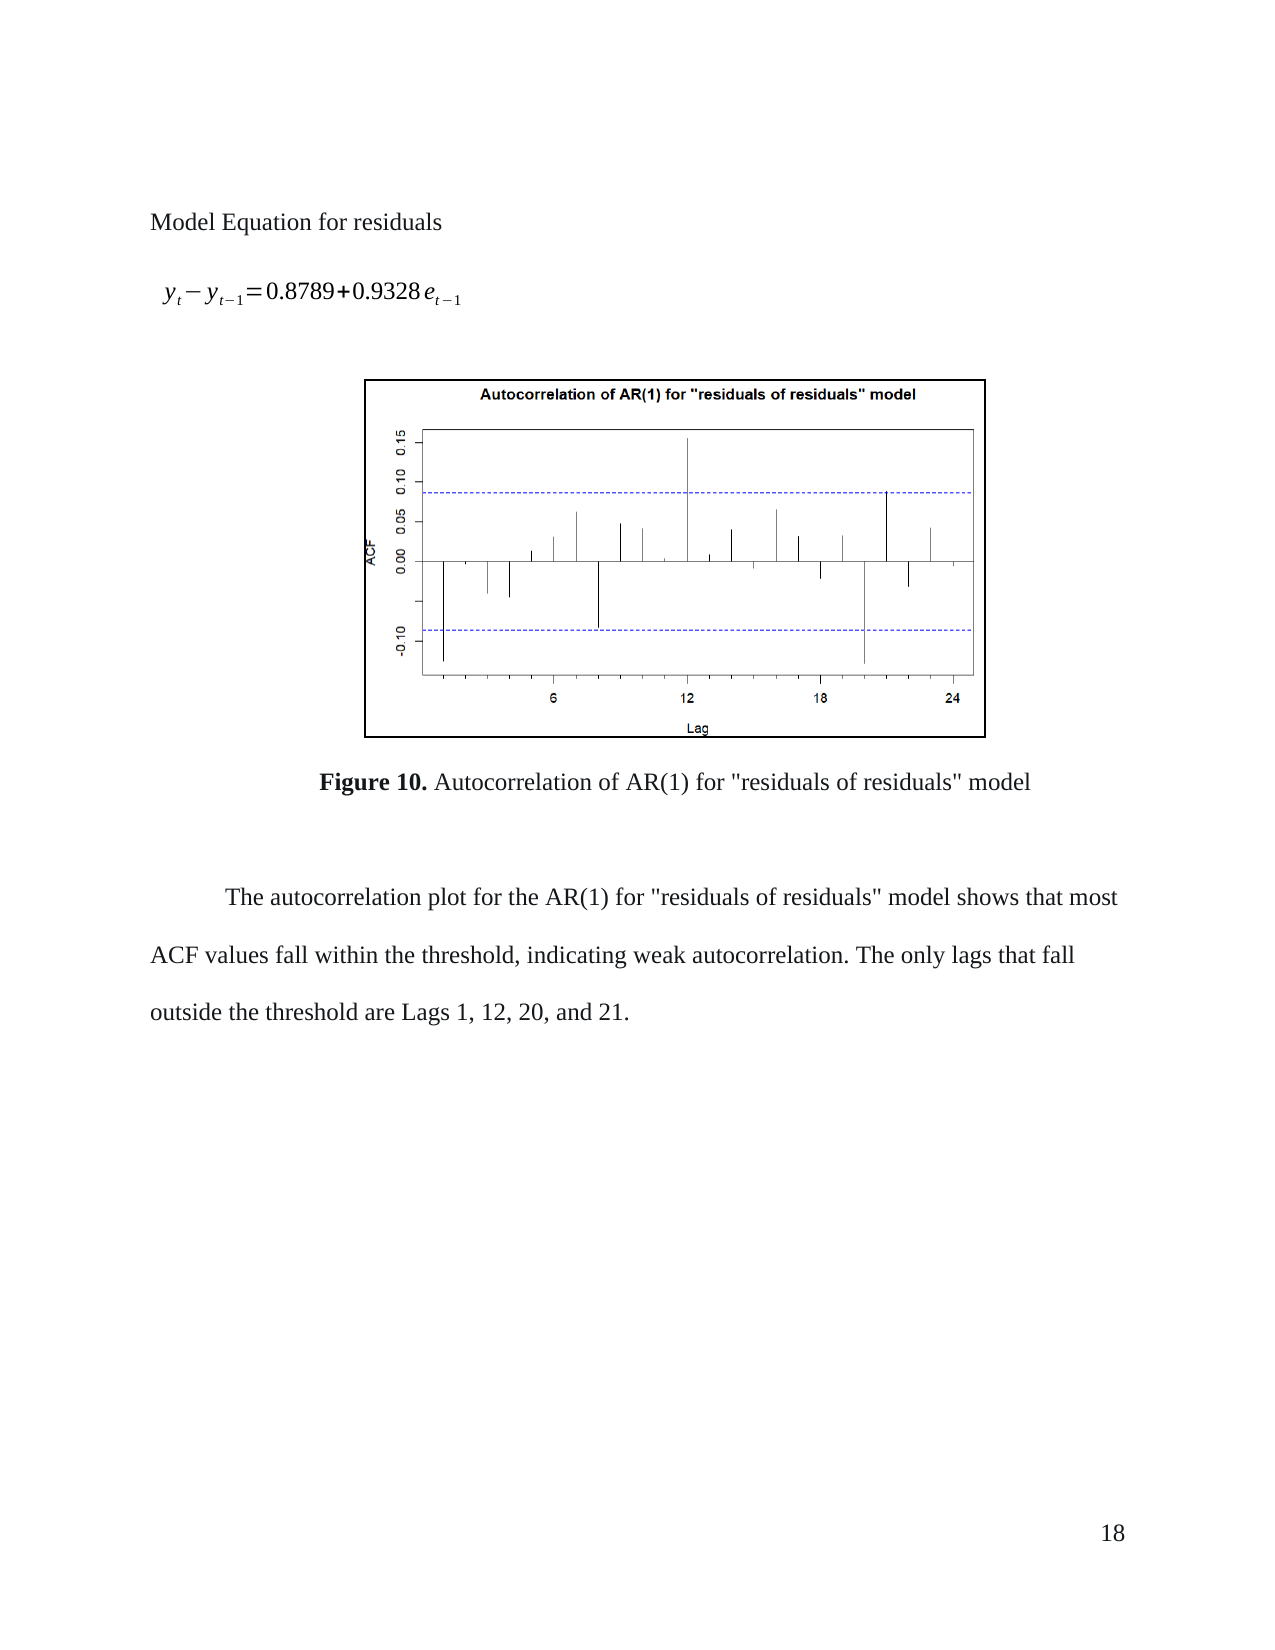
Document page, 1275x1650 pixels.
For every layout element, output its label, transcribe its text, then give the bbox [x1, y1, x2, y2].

table_header [152, 267, 1125, 319]
text The autocorrelation plot for the AR(1) for "residuals of residuals" model shows that most ACF values fall within the threshold, indicating weak autocorrelation. The only lags that fall outside the threshold are Lags 1, 12, 20, and 21. [150, 882, 1125, 1026]
text Model Equation for residuals [150, 207, 1125, 236]
picture [366, 381, 984, 736]
subtitle Figure 10. Autocorrelation of AR(1) for "residuals of residuals" model [150, 767, 1125, 796]
